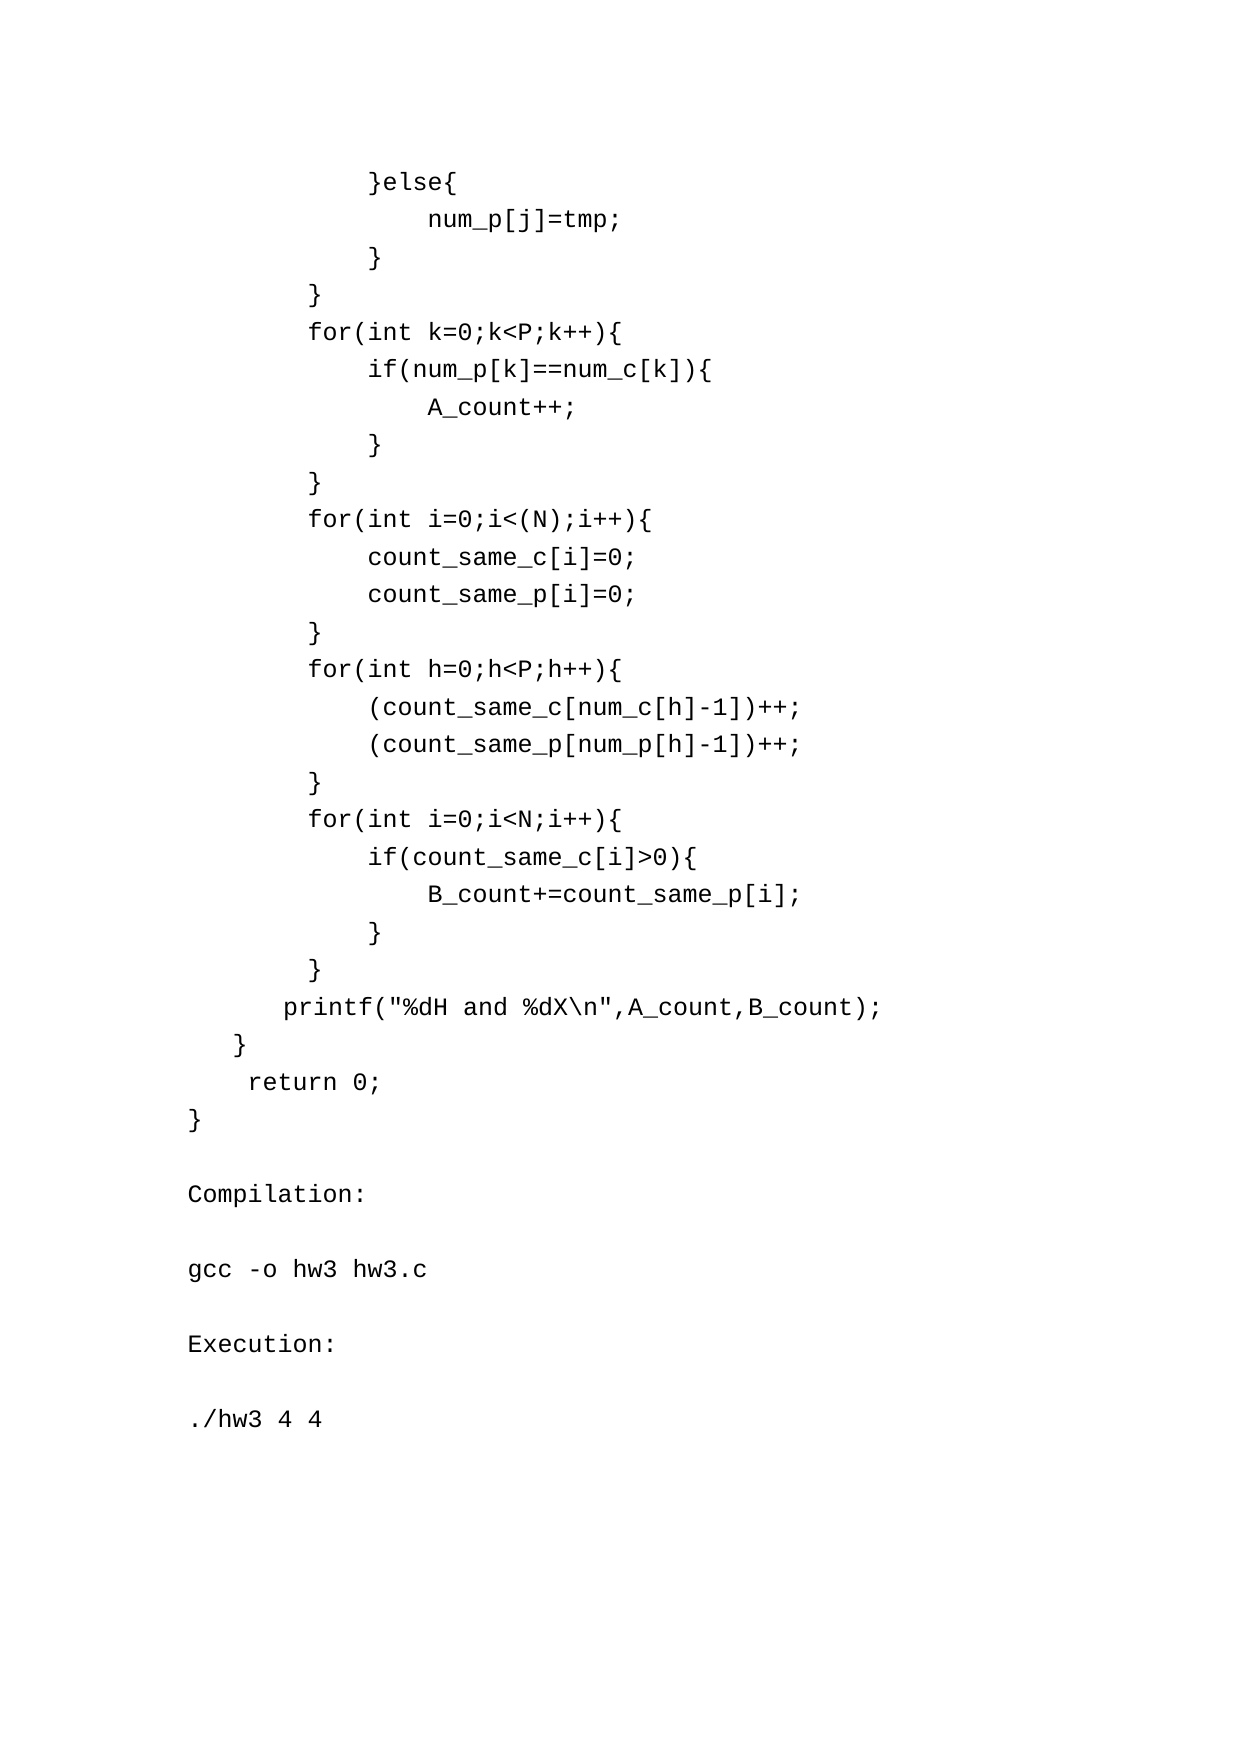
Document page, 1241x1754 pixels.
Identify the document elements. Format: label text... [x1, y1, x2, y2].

text (count_same_p[num_p[h]-1])++; [187, 727, 1053, 764]
text } [187, 427, 1053, 464]
text } [187, 914, 1053, 952]
text Compilation: [187, 1177, 1053, 1214]
text count_same_p[i]=0; [187, 577, 1053, 614]
text for(int i=0;i<(N);i++){ [187, 502, 1053, 539]
text count_same_c[i]=0; [187, 539, 1053, 577]
text num_p[j]=tmp; [187, 202, 1053, 239]
text if(num_p[k]==num_c[k]){ [187, 352, 1053, 389]
text gcc -o hw3 hw3.c [187, 1252, 1053, 1289]
text for(int i=0;i<N;i++){ [187, 802, 1053, 839]
text } [187, 239, 1053, 277]
text } [187, 464, 1053, 502]
text for(int h=0;h<P;h++){ [187, 652, 1053, 689]
text }else{ [187, 164, 1053, 202]
text printf("%dH and %dX\n",A_count,B_count); [187, 989, 1053, 1027]
text } [187, 764, 1053, 802]
text } [187, 1027, 1053, 1064]
text for(int k=0;k<P;k++){ [187, 314, 1053, 352]
text } [187, 1102, 1053, 1139]
text (count_same_c[num_c[h]-1])++; [187, 689, 1053, 727]
text Execution: [187, 1327, 1053, 1364]
text A_count++; [187, 389, 1053, 427]
text ./hw3 4 4 [187, 1402, 1053, 1439]
text B_count+=count_same_p[i]; [187, 877, 1053, 914]
text } [187, 277, 1053, 314]
text if(count_same_c[i]>0){ [187, 839, 1053, 877]
text return 0; [187, 1064, 1053, 1102]
text } [187, 952, 1053, 989]
text } [187, 614, 1053, 652]
